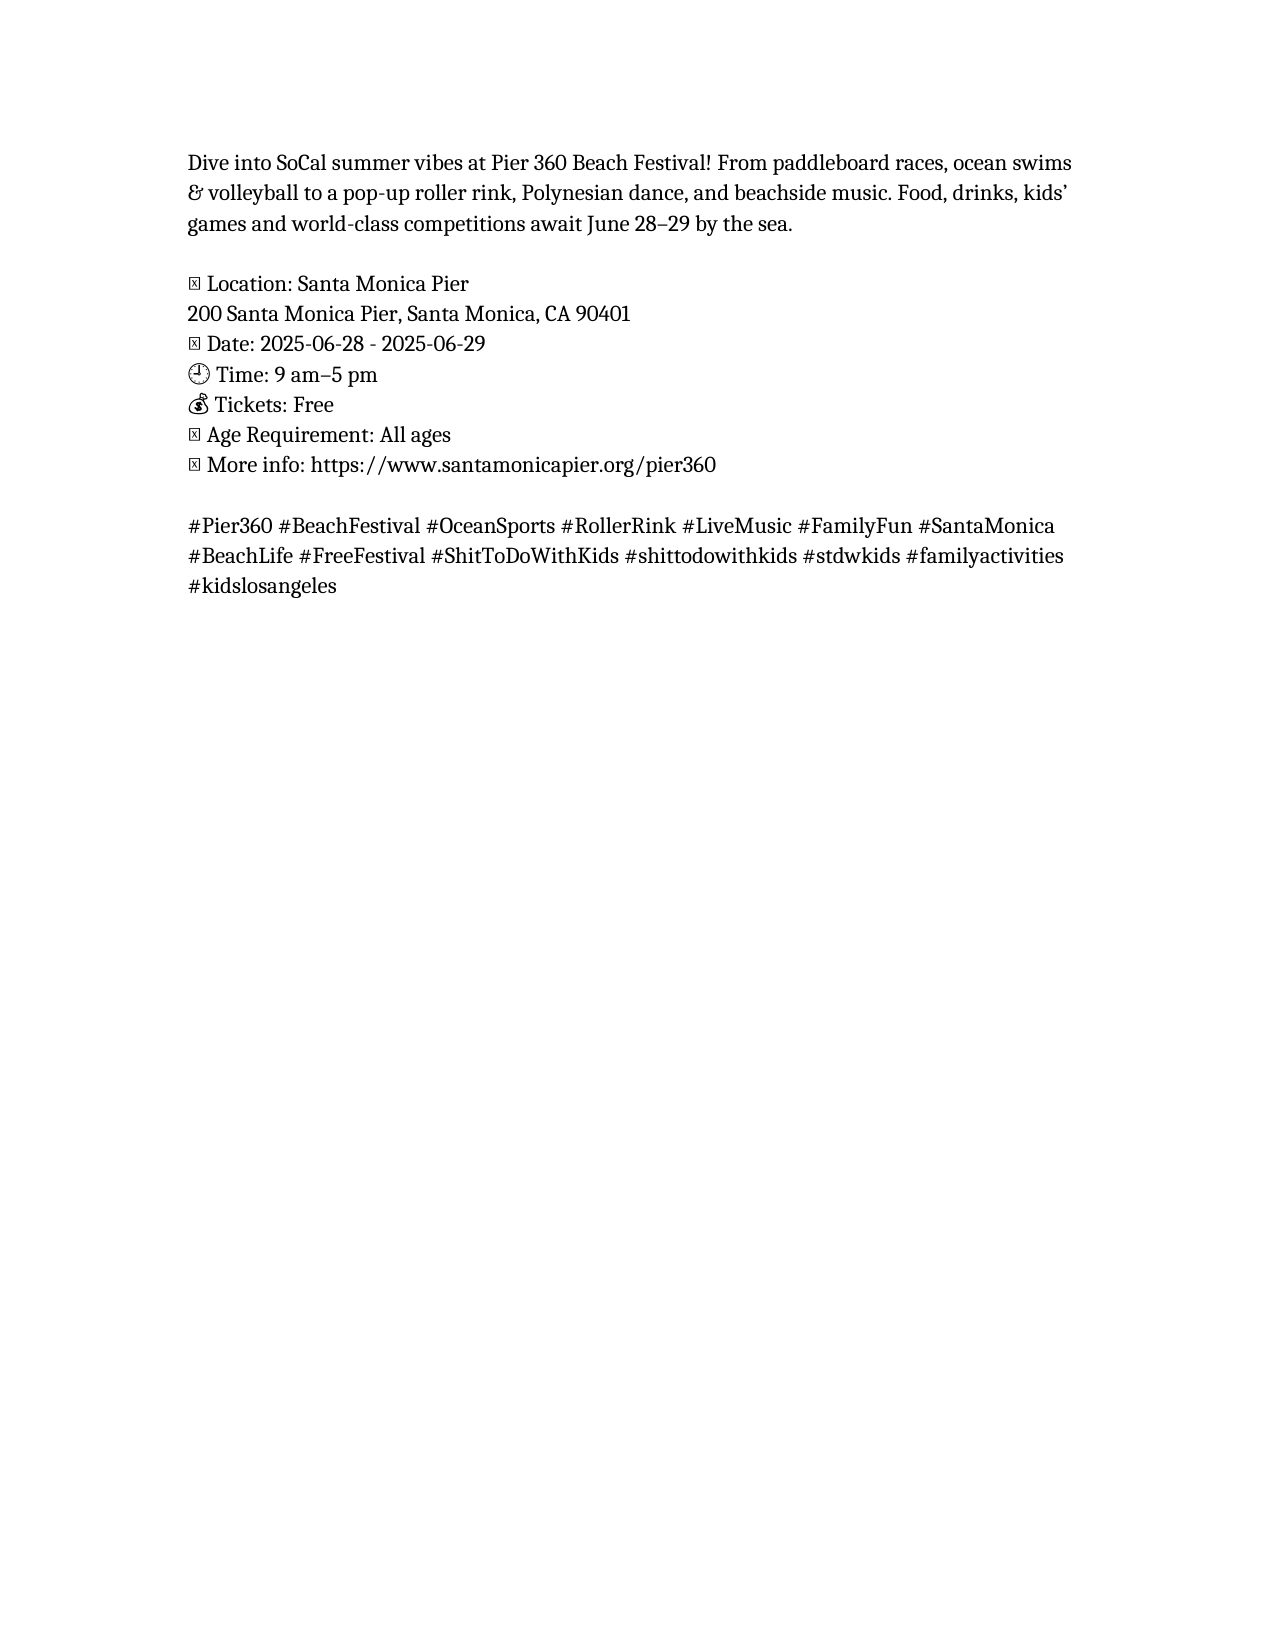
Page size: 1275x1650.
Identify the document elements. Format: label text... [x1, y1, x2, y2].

text Dive into SoCal summer vibes at Pier 360 Beach Festival! From paddleboard races, ocean swims & volleyball to a pop‑up roller rink, Polynesian dance, and beachside music. Food, drinks, kids’ games and world‑class competitions await June 28–29 by the sea. 📍 Location: Santa Monica Pier 200 Santa Monica Pier, Santa Monica, CA 90401 📅 Date: 2025-06-28 - 2025-06-29 🕘 Time: 9 am–5 pm 💰 Tickets: Free 👶 Age Requirement: All ages 🔗 More info: https://www.santamonicapier.org/pier360 #Pier360 #BeachFestival #OceanSports #RollerRink #LiveMusic #FamilyFun #SantaMonica #BeachLife #FreeFestival #ShitToDoWithKids #shittodowithkids #stdwkids #familyactivities #kidslosangeles [187, 150, 1087, 599]
